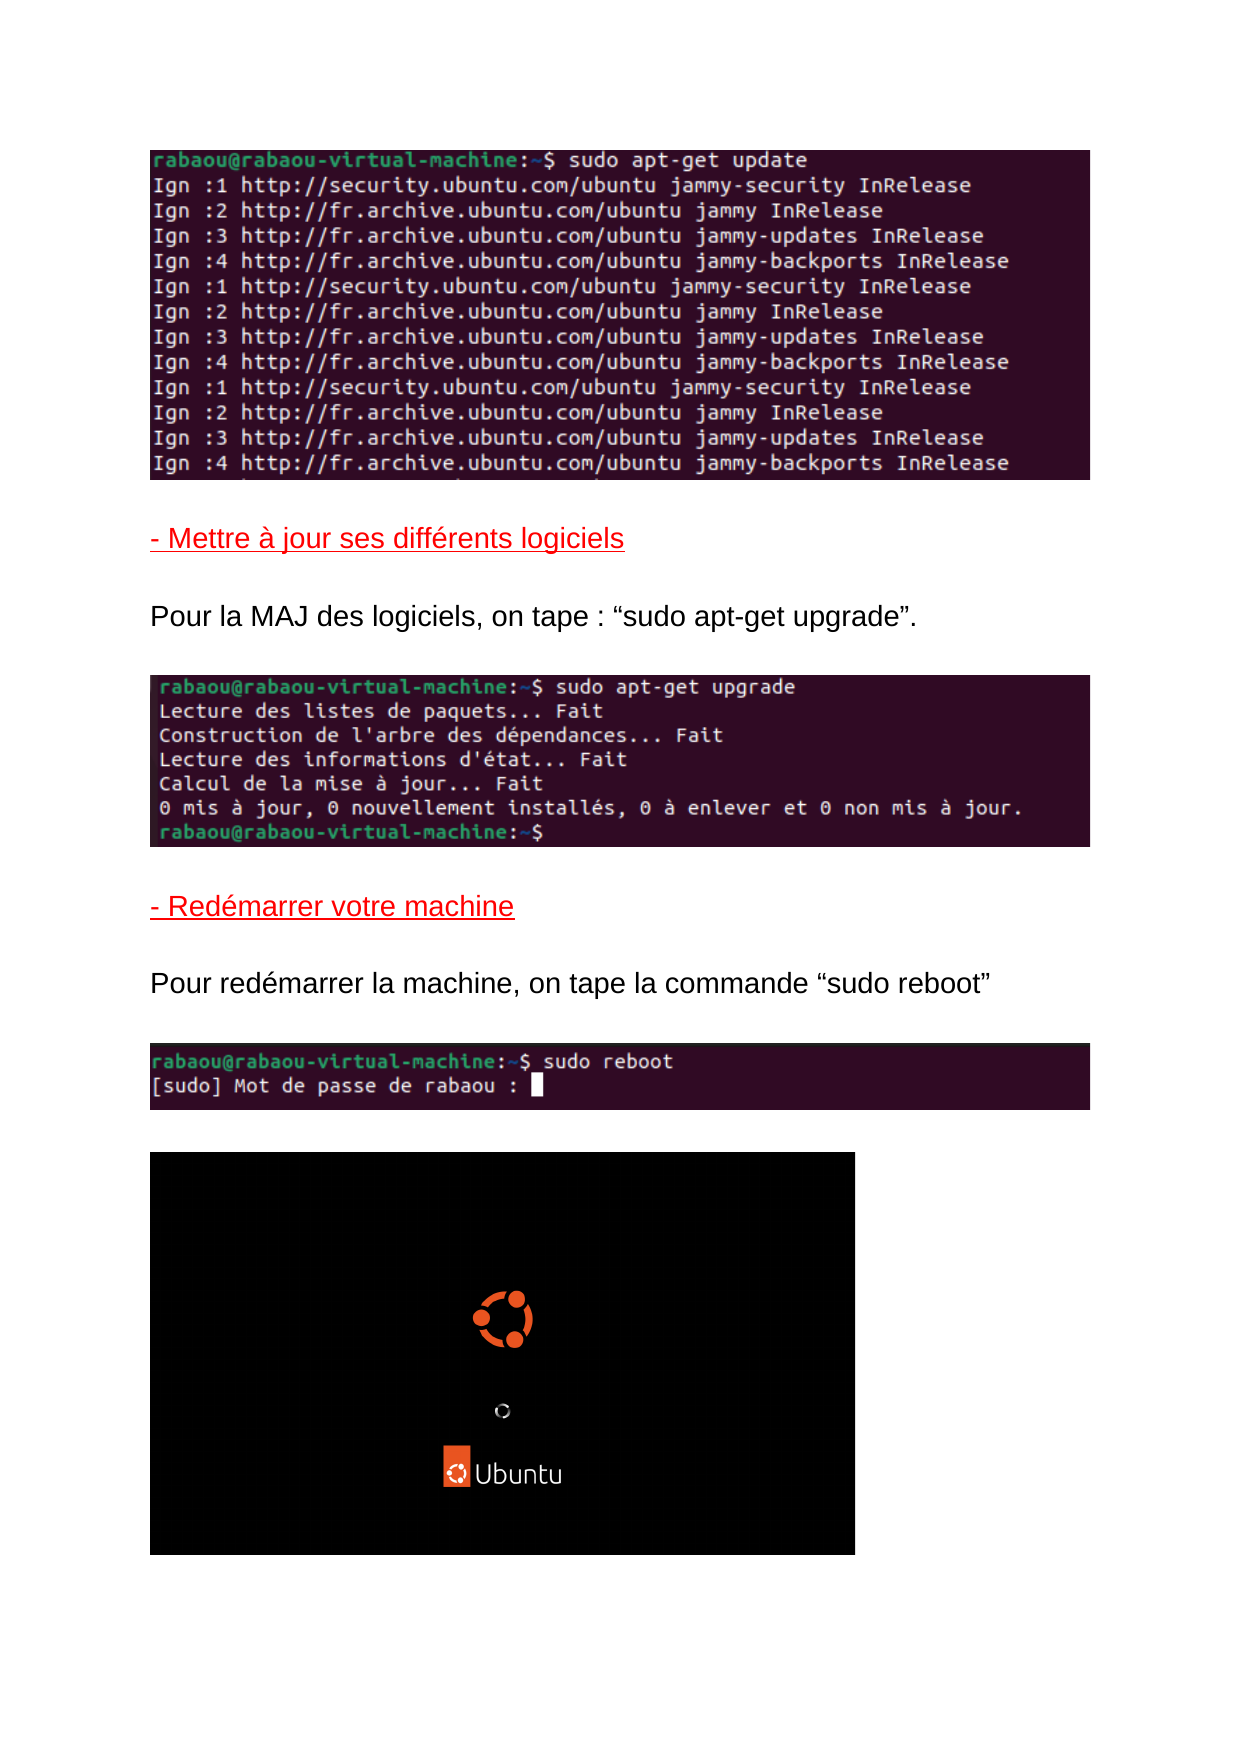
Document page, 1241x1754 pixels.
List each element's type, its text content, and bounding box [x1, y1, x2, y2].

text Pour la MAJ des logiciels, on tape : “sudo apt-get upgrade”. [150, 599, 1090, 632]
text - Redémarrer votre machine [150, 889, 1090, 922]
text Pour redémarrer la machine, on tape la commande “sudo reboot” [150, 966, 1090, 999]
text - Mettre à jour ses différents logiciels [150, 522, 1090, 555]
picture [150, 675, 1091, 847]
picture [150, 1152, 856, 1555]
picture [150, 150, 1091, 480]
picture [150, 1043, 1091, 1110]
